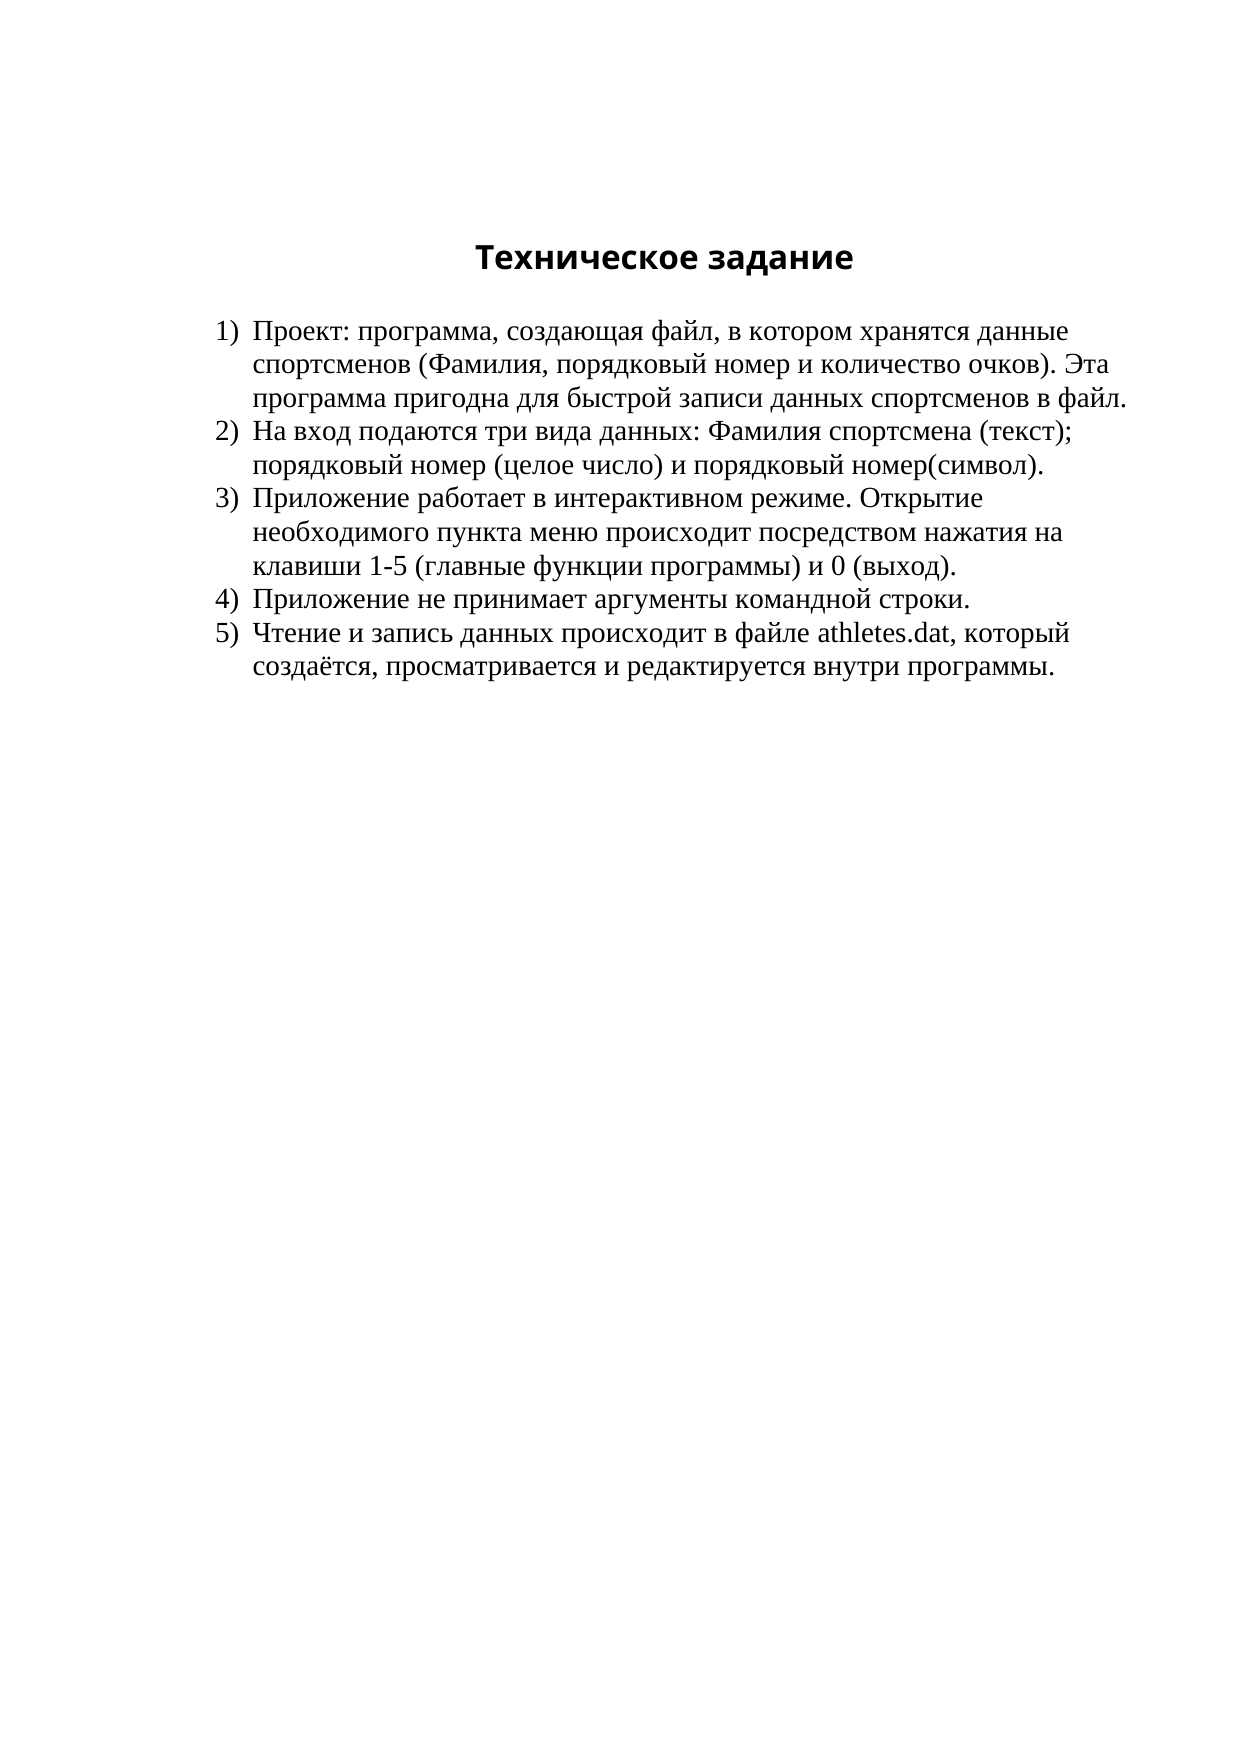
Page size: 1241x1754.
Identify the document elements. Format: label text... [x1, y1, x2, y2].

subtitle Техническое задание [177, 234, 1152, 279]
list На вход подаются три вида данных: Фамилия спортсмена (текст); порядковый номер (целое число) и порядковый номер(символ). [215, 413, 1152, 481]
list Чтение и запись данных происходит в файле athletes.dat, который создаётся, просматривается и редактируется внутри программы. [215, 615, 1152, 682]
list Приложение не принимает аргументы командной строки. [215, 581, 1152, 615]
list Проект: программа, создающая файл, в котором хранятся данные спортсменов (Фамилия, порядковый номер и количество очков). Эта программа пригодна для быстрой записи данных спортсменов в файл. [215, 313, 1152, 413]
list Приложение работает в интерактивном режиме. Открытие необходимого пункта меню происходит посредством нажатия на клавиши 1-5 (главные функции программы) и 0 (выход). [215, 481, 1152, 581]
